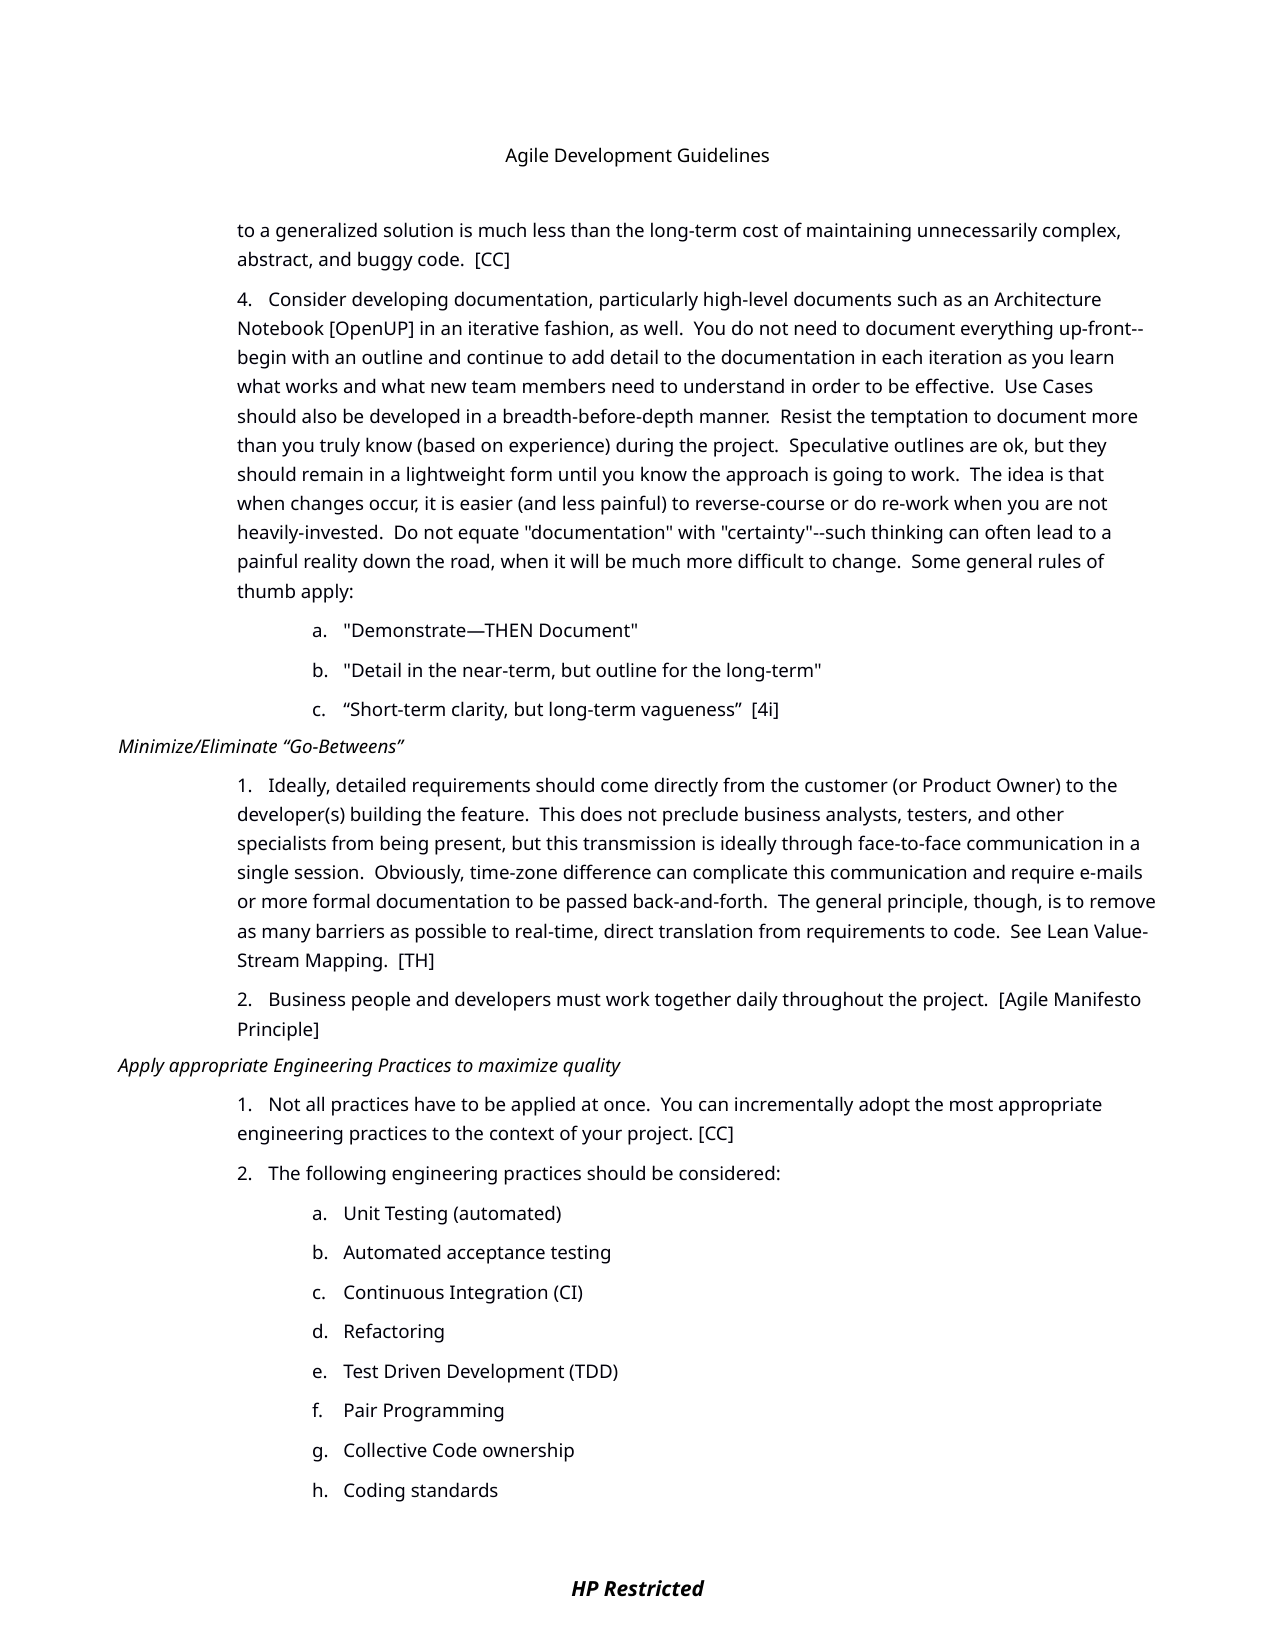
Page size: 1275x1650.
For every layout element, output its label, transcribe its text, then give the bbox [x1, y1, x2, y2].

list Unit Testing (automated) [312, 1197, 1157, 1226]
list The following engineering practices should be considered: [237, 1157, 1157, 1186]
list Consider developing documentation, particularly high-level documents such as an Architecture Notebook [OpenUP] in an iterative fashion, as well. You do not need to document everything up-front--begin with an outline and continue to add detail to the documentation in each iteration as you learn what works and what new team members need to understand in order to be effective. Use Cases should also be developed in a breadth-before-depth manner. Resist the temptation to document more than you truly know (based on experience) during the project. Speculative outlines are ok, but they should remain in a lightweight form until you know the approach is going to work. The idea is that when changes occur, it is easier (and less painful) to reverse-course or do re-work when you are not heavily-invested. Do not equate "documentation" with "certainty"--such thinking can often lead to a painful reality down the road, when it will be much more difficult to change. Some general rules of thumb apply: [237, 283, 1157, 604]
list Pair Programming [312, 1394, 1157, 1424]
list Collective Code ownership [312, 1434, 1157, 1463]
list Continuous Integration (CI) [312, 1276, 1157, 1305]
list Ideally, detailed requirements should come directly from the customer (or Product Owner) to the developer(s) building the feature. This does not preclude business analysts, testers, and other specialists from being present, but this transmission is ideally through face-to-face communication in a single session. Obviously, time-zone difference can complicate this communication and require e-mails or more formal documentation to be passed back-and-forth. The general principle, though, is to remove as many barriers as possible to real-time, direct translation from requirements to code. See Lean Value-Stream Mapping. [TH] [237, 769, 1157, 973]
list Refactoring [312, 1315, 1157, 1344]
list Business people and developers must work together daily throughout the project. [Agile Manifesto Principle] [237, 983, 1157, 1042]
list Automated acceptance testing [312, 1236, 1157, 1265]
subtitle Minimize/Eliminate “Go-Betweens” [118, 733, 1157, 758]
list "Demonstrate—THEN Document" [312, 614, 1157, 643]
subtitle Apply appropriate Engineering Practices to maximize quality [118, 1052, 1157, 1078]
list Coding standards [312, 1474, 1157, 1503]
list Test Driven Development (TDD) [312, 1355, 1157, 1384]
list "Detail in the near-term, but outline for the long-term" [312, 654, 1157, 683]
list “Short-term clarity, but long-term vagueness” [4i] [312, 693, 1157, 723]
list Not all practices have to be applied at once. You can incrementally adopt the most appropriate engineering practices to the context of your project. [CC] [237, 1088, 1157, 1147]
